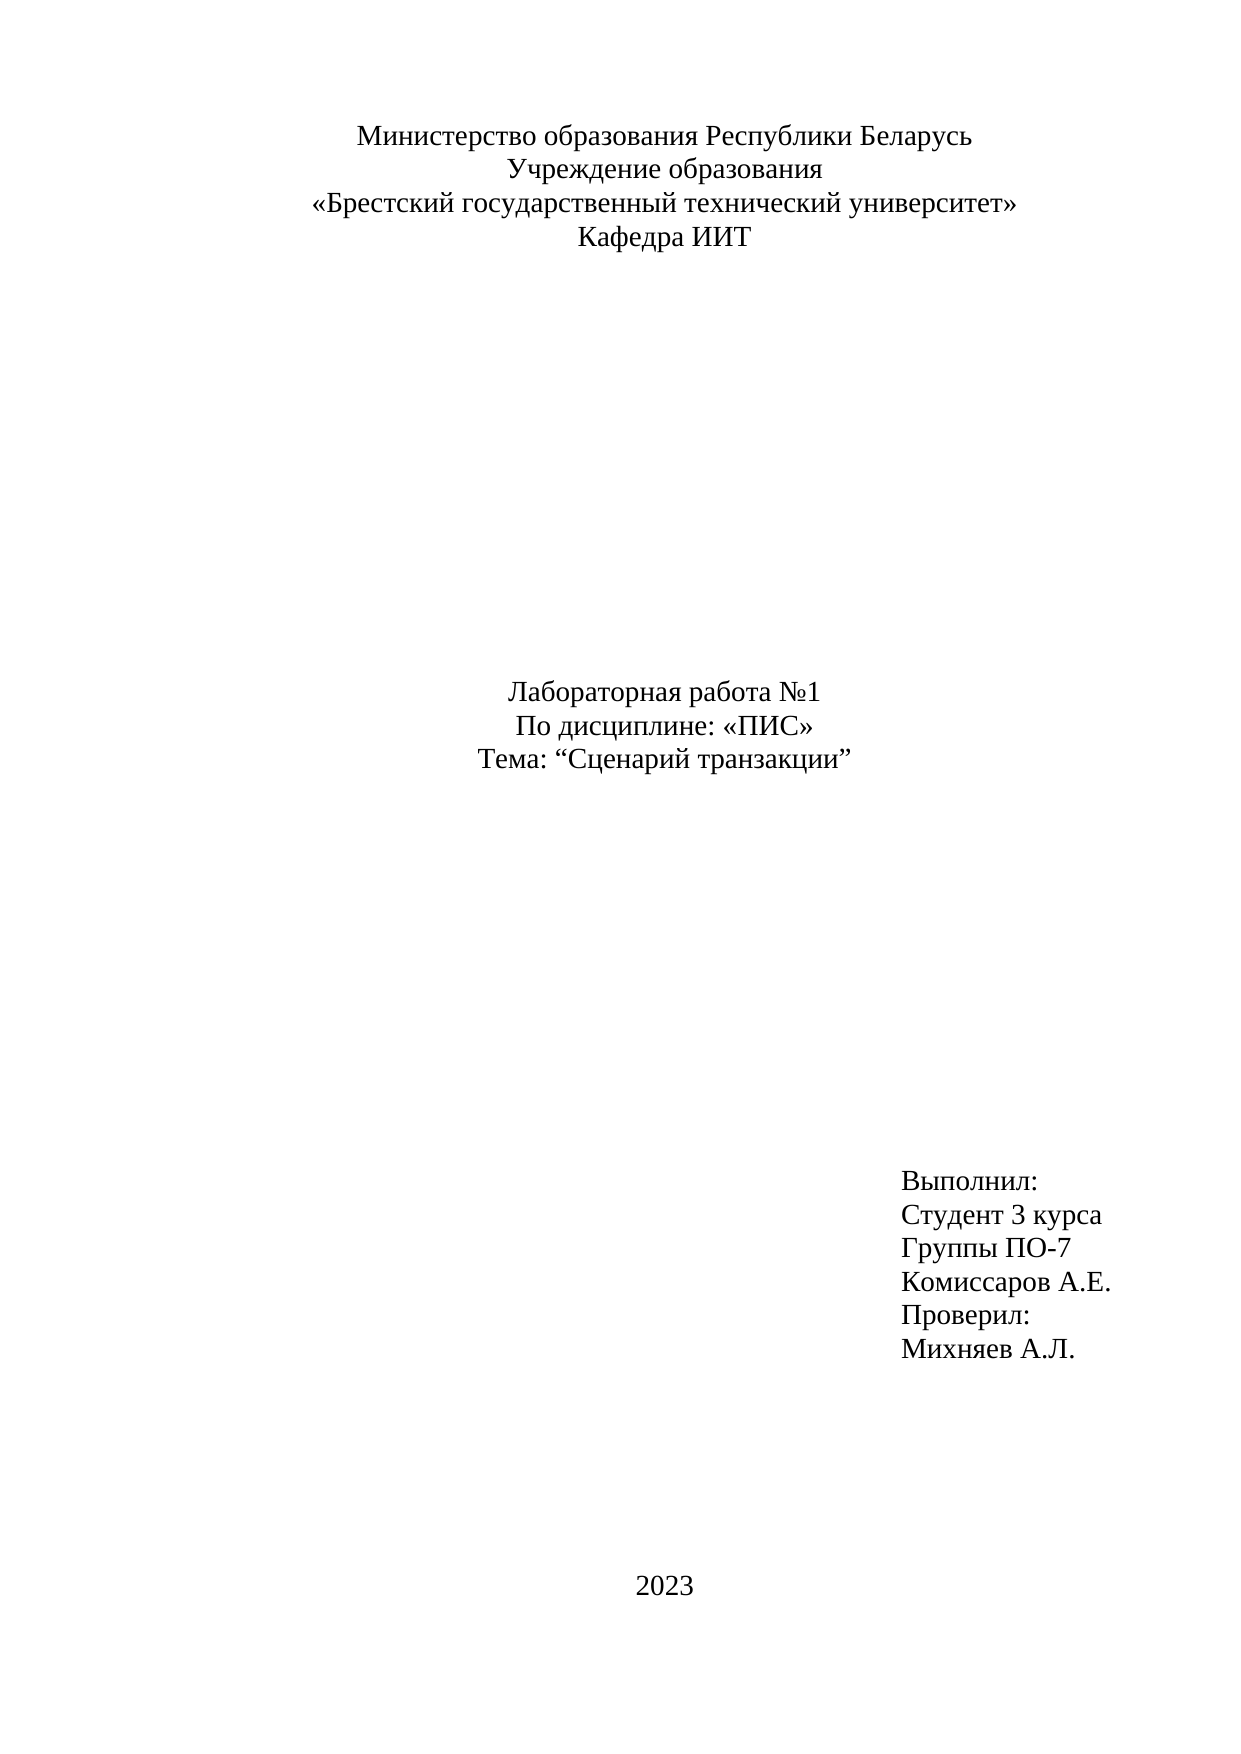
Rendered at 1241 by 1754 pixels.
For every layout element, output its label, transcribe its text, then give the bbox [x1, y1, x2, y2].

text 2023 [177, 1568, 1152, 1602]
text Лабораторная работа №1 [177, 674, 1152, 708]
text Проверил: [901, 1297, 1152, 1331]
text Михняев А.Л. [901, 1331, 1152, 1364]
text «Брестский государственный технический университет» [177, 185, 1152, 219]
text Группы ПО-7 [901, 1230, 1152, 1264]
text Учреждение образования [177, 152, 1152, 185]
text Студент 3 курса [901, 1197, 1152, 1230]
text Министерство образования Республики Беларусь [177, 118, 1152, 152]
text По дисциплине: «ПИС» [177, 708, 1152, 741]
text Тема: “Сценарий транзакции” [177, 741, 1152, 775]
text Кафедра ИИТ [177, 219, 1152, 252]
text Комиссаров А.Е. [901, 1264, 1152, 1297]
text Выполнил: [901, 1163, 1152, 1197]
